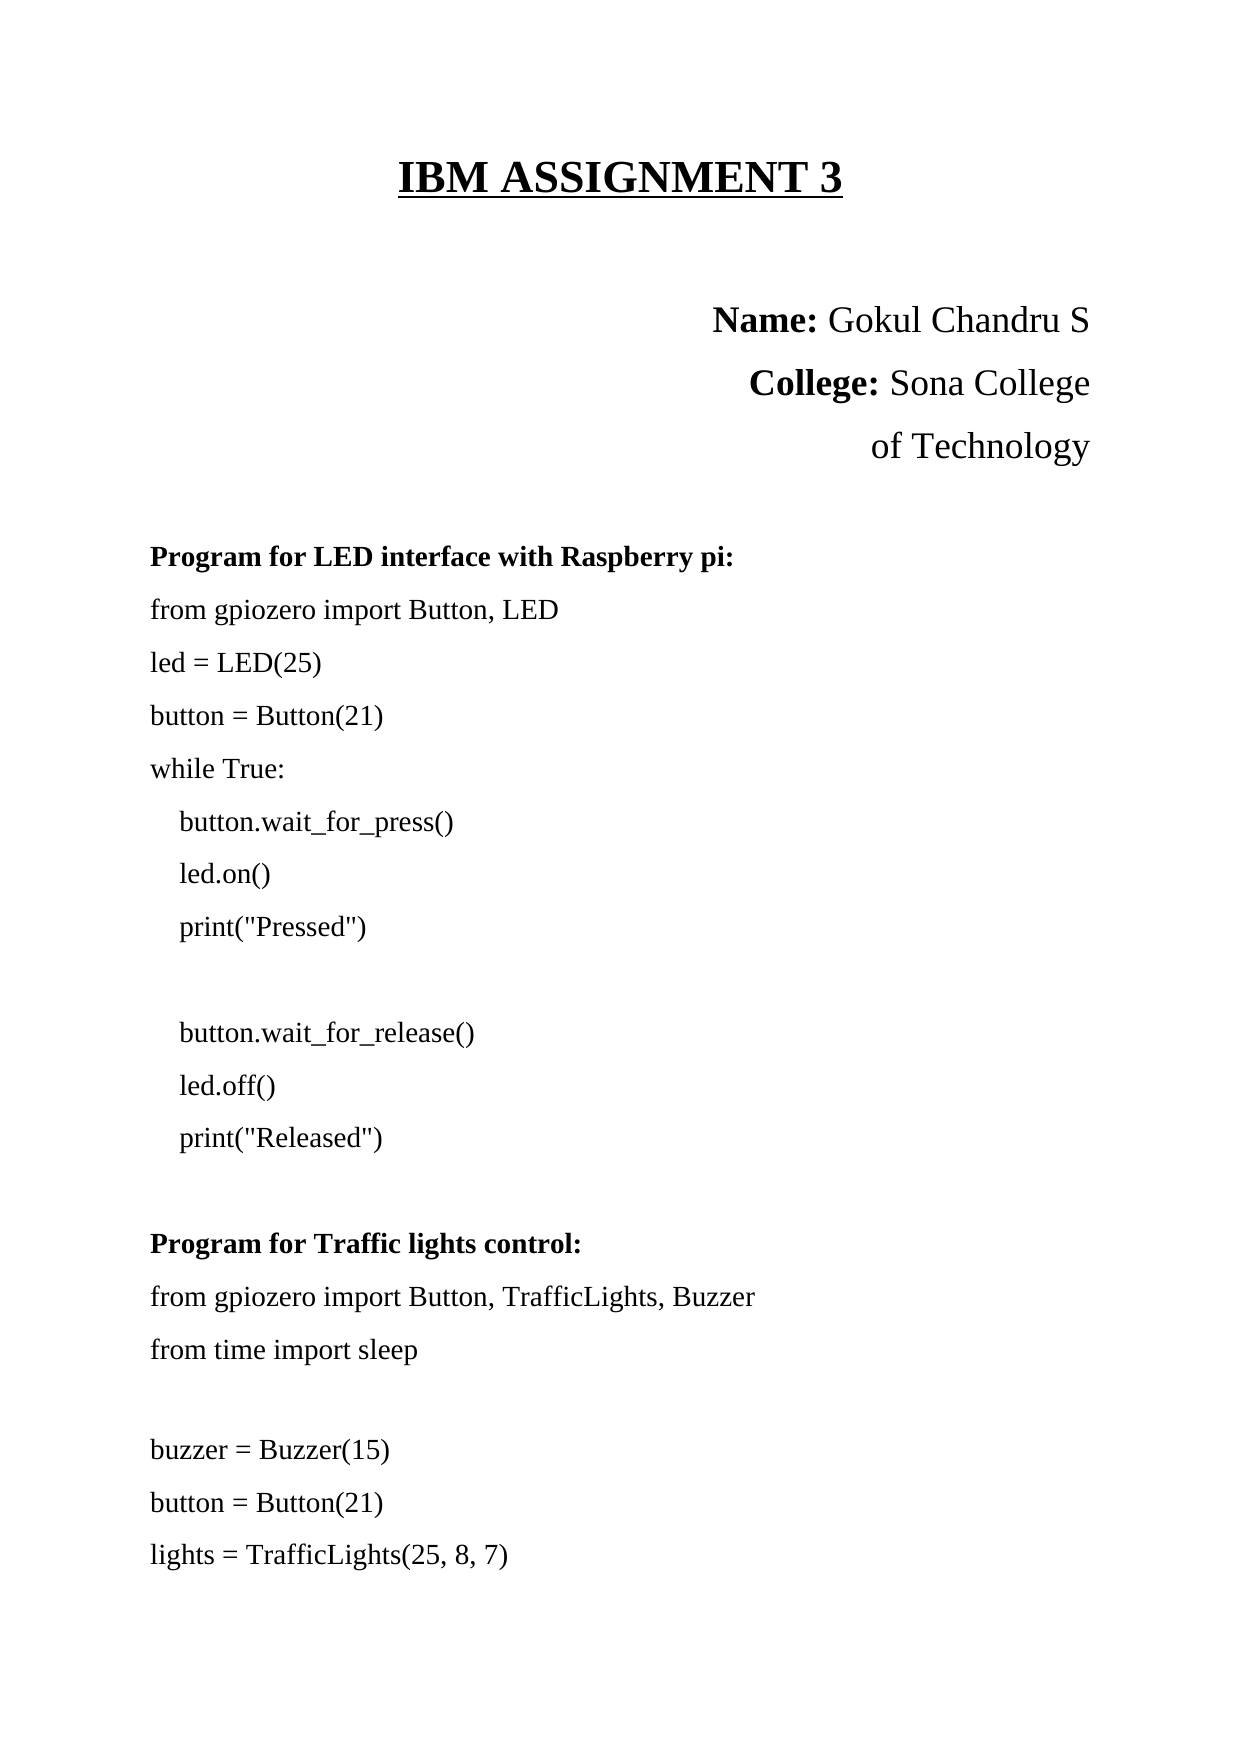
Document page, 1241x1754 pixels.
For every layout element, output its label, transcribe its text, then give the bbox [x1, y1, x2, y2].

text Program for Traffic lights control: [150, 1226, 1090, 1260]
text of Technology [150, 423, 1090, 467]
text from gpiozero import Button, TrafficLights, Buzzer [150, 1279, 1090, 1312]
text from time import sleep [150, 1332, 1090, 1365]
text from gpiozero import Button, LED [150, 592, 1090, 626]
text College: Sona College [150, 360, 1090, 403]
text IBM ASSIGNMENT 3 [150, 150, 1090, 203]
text led.on() [150, 856, 1090, 890]
text buzzer = Buzzer(15) [150, 1432, 1090, 1465]
text button.wait_for_release() [150, 1015, 1090, 1048]
text print("Released") [150, 1121, 1090, 1154]
text Program for LED interface with Raspberry pi: [150, 539, 1090, 573]
text print("Pressed") [150, 909, 1090, 943]
text led = LED(25) [150, 645, 1090, 679]
text Name: Gokul Chandru S [150, 297, 1090, 340]
text led.off() [150, 1068, 1090, 1101]
text lights = TrafficLights(25, 8, 7) [150, 1537, 1090, 1571]
text button = Button(21) [150, 1485, 1090, 1518]
text while True: [150, 751, 1090, 784]
text button.wait_for_press() [150, 804, 1090, 837]
text button = Button(21) [150, 698, 1090, 732]
